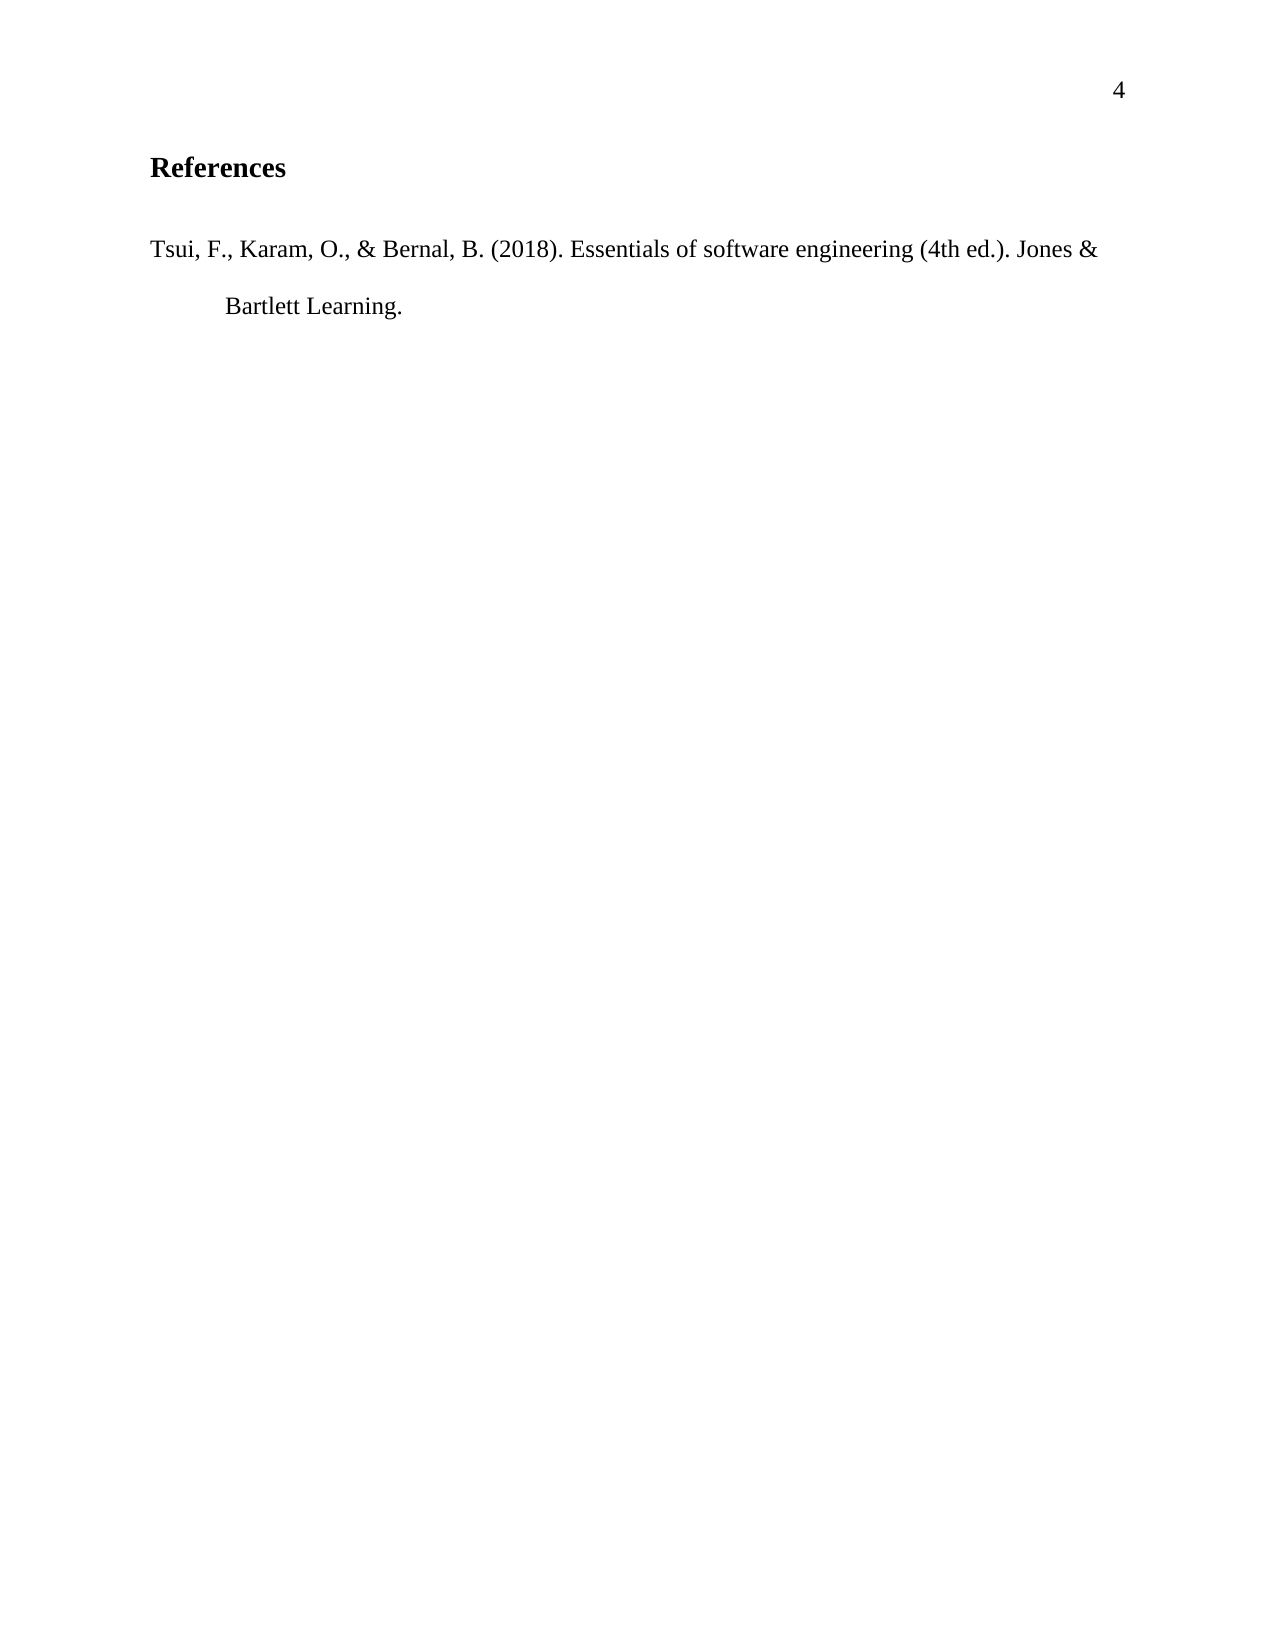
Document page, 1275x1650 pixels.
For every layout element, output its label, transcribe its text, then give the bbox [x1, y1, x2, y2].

text Tsui, F., Karam, O., & Bernal, B. (2018). Essentials of software engineering (4th ed.). Jones & Bartlett Learning. [150, 234, 1125, 320]
text References [150, 150, 1125, 183]
